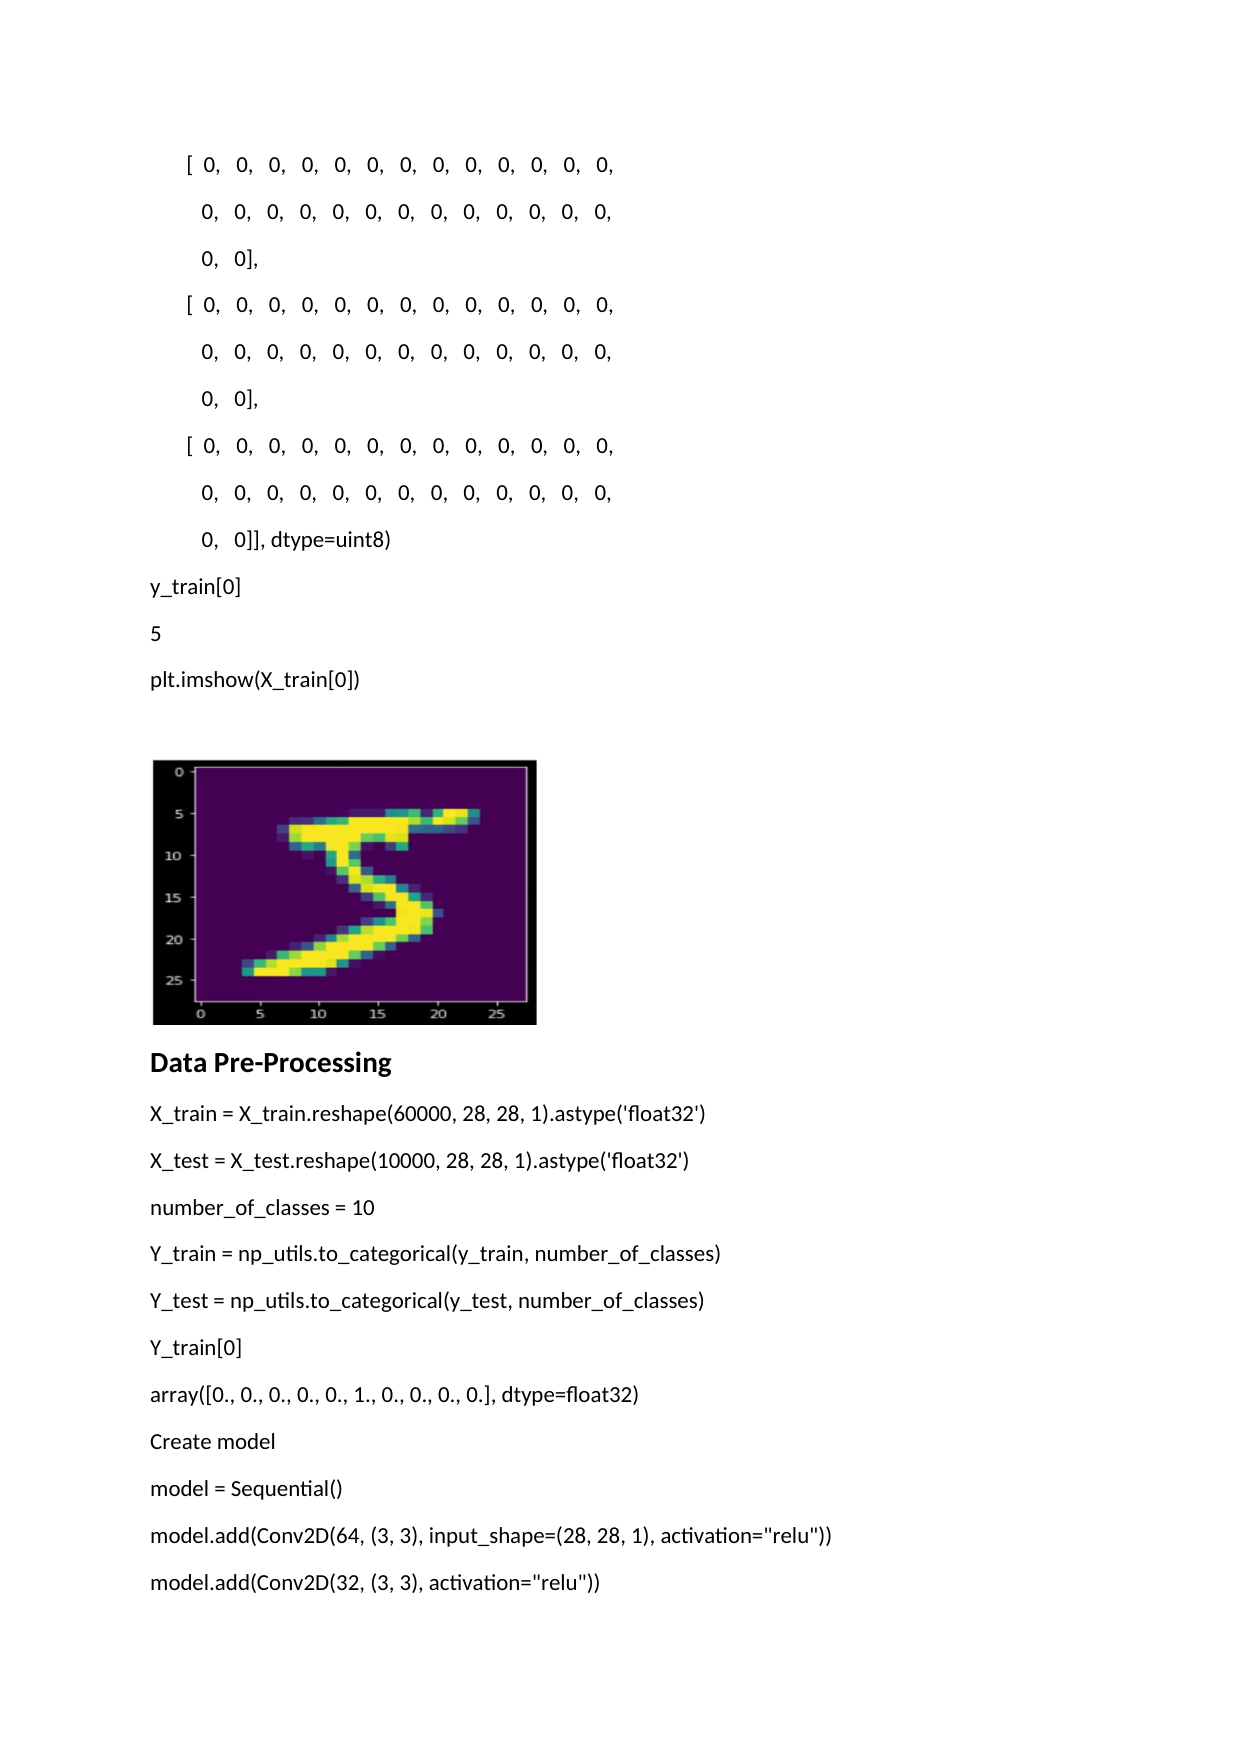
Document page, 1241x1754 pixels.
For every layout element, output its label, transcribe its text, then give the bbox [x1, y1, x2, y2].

text Data Pre-Processing [150, 1044, 1090, 1079]
text array([0., 0., 0., 0., 0., 1., 0., 0., 0., 0.], dtype=float32) [150, 1380, 1090, 1408]
text Create model [150, 1427, 1090, 1455]
text Y_train = np_utils.to_categorical(y_train, number_of_classes) [150, 1239, 1090, 1268]
text number_of_classes = 10 [150, 1193, 1090, 1221]
text 0, 0, 0, 0, 0, 0, 0, 0, 0, 0, 0, 0, 0, [150, 337, 1090, 366]
text [ 0, 0, 0, 0, 0, 0, 0, 0, 0, 0, 0, 0, 0, [150, 431, 1090, 459]
text plt.imshow(X_train[0]) [150, 666, 1090, 694]
text model.add(Conv2D(64, (3, 3), input_shape=(28, 28, 1), activation="relu")) [150, 1521, 1090, 1549]
text 0, 0], [150, 384, 1090, 412]
text y_train[0] [150, 572, 1090, 600]
text Y_test = np_utils.to_categorical(y_test, number_of_classes) [150, 1286, 1090, 1314]
text 0, 0]], dtype=uint8) [150, 525, 1090, 553]
text 5 [150, 619, 1090, 647]
text 0, 0, 0, 0, 0, 0, 0, 0, 0, 0, 0, 0, 0, [150, 478, 1090, 506]
text model = Sequential() [150, 1474, 1090, 1502]
text [ 0, 0, 0, 0, 0, 0, 0, 0, 0, 0, 0, 0, 0, [150, 150, 1090, 178]
text 0, 0], [150, 244, 1090, 272]
text 0, 0, 0, 0, 0, 0, 0, 0, 0, 0, 0, 0, 0, [150, 197, 1090, 225]
text Y_train[0] [150, 1333, 1090, 1361]
text X_test = X_test.reshape(10000, 28, 28, 1).astype('float32') [150, 1146, 1090, 1174]
picture [150, 759, 538, 1025]
text X_train = X_train.reshape(60000, 28, 28, 1).astype('float32') [150, 1099, 1090, 1127]
text [ 0, 0, 0, 0, 0, 0, 0, 0, 0, 0, 0, 0, 0, [150, 291, 1090, 319]
text model.add(Conv2D(32, (3, 3), activation="relu")) [150, 1568, 1090, 1596]
